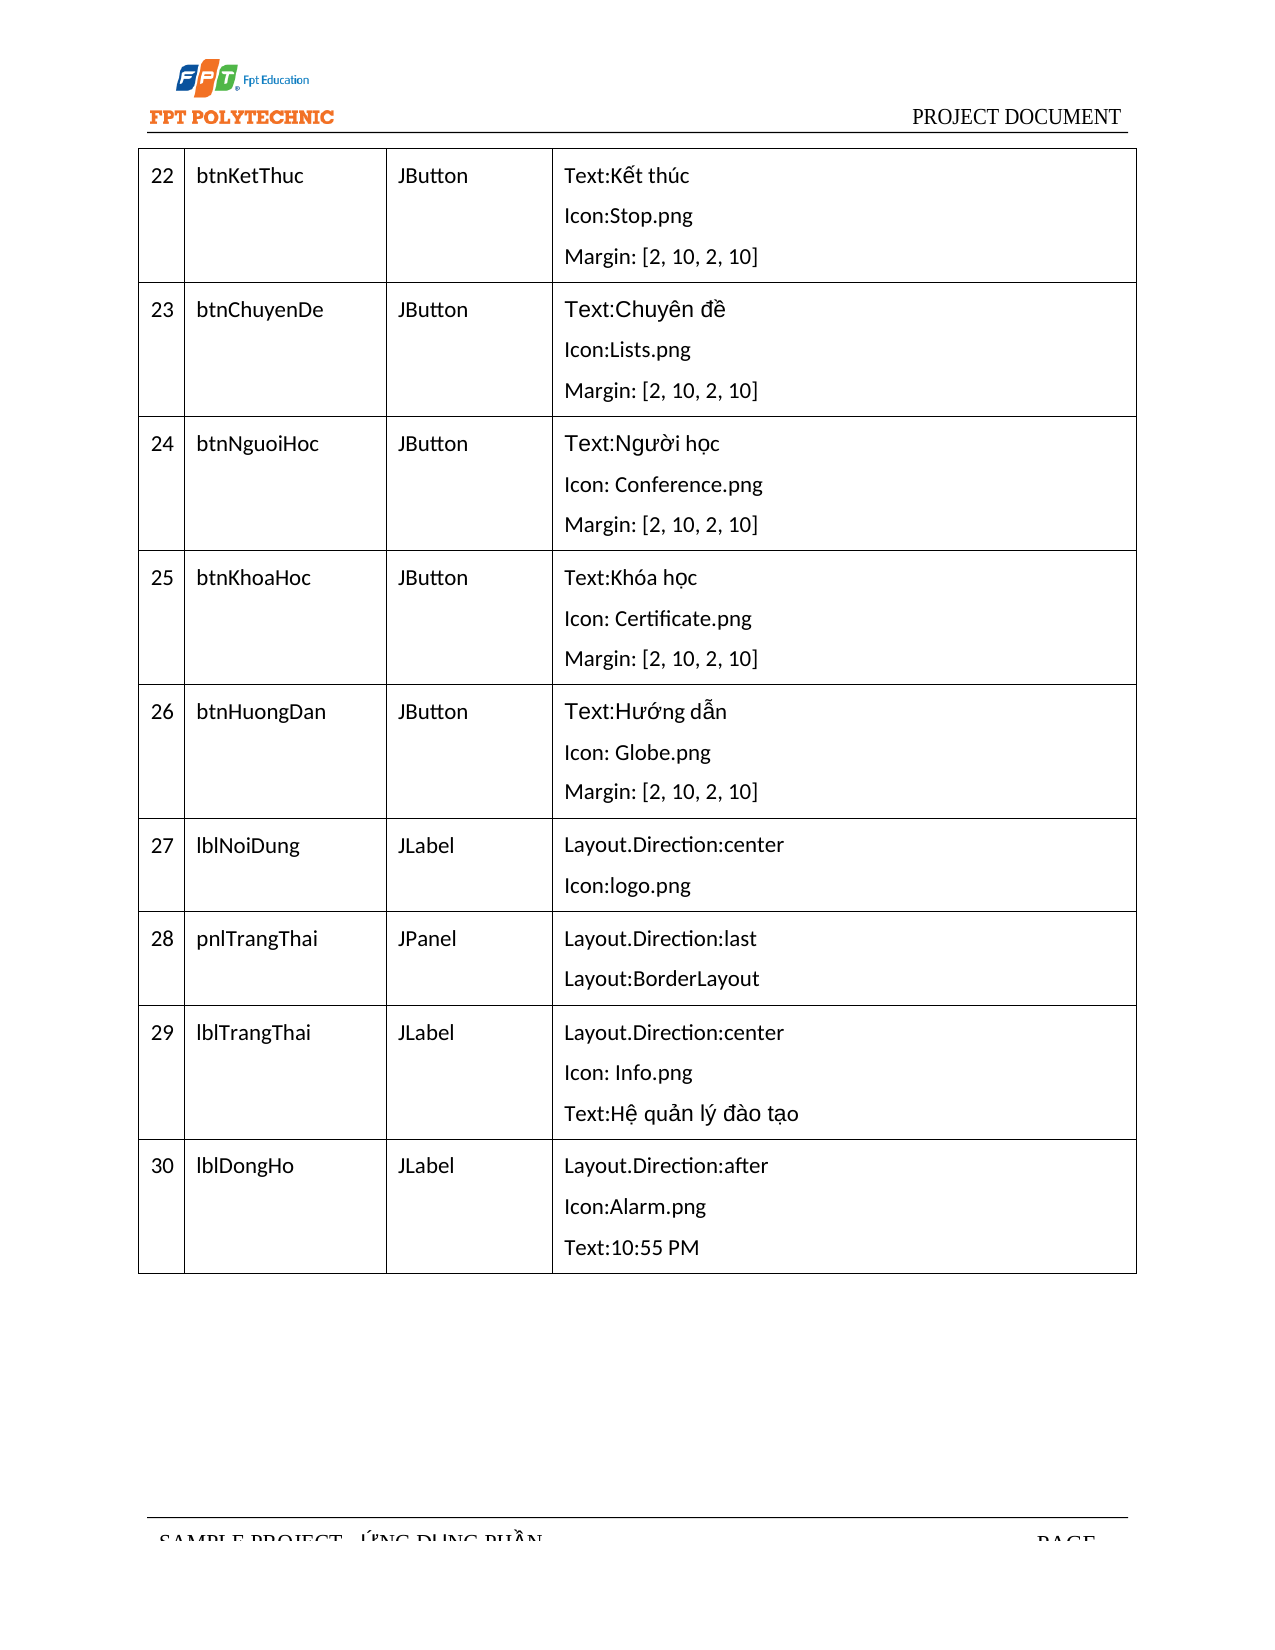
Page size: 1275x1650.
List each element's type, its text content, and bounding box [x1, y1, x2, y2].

table_cell btnKhoaHoc [185, 551, 386, 684]
table_cell JLabel [387, 819, 552, 911]
table_cell JButton [387, 685, 552, 818]
table_cell btnChuyenDe [185, 283, 386, 416]
table_cell Layout.Direction:center Icon: Info.png Text:Hệ quản lý đào tạo [553, 1006, 1136, 1138]
table_cell lblDongHo [185, 1140, 386, 1272]
table_header 22 [139, 149, 184, 282]
table_cell JPanel [387, 912, 552, 1005]
table_cell 23 [139, 283, 184, 416]
table_cell 30 [139, 1140, 184, 1272]
table_cell Layout.Direction:center Icon:logo.png [553, 819, 1136, 911]
table_cell 28 [139, 912, 184, 1005]
table_cell Layout.Direction:last Layout:BorderLayout [553, 912, 1136, 1005]
table_header Text:Kết thúc Icon:Stop.png Margin: [2, 10, 2, 10] [553, 149, 1136, 282]
table_cell Layout.Direction:after Icon:Alarm.png Text:10:55 PM [553, 1140, 1136, 1272]
table_cell 26 [139, 685, 184, 818]
table_cell btnNguoiHoc [185, 417, 386, 550]
table_cell JButton [387, 551, 552, 684]
table_cell Text:Người học Icon: Conference.png Margin: [2, 10, 2, 10] [553, 417, 1136, 550]
table_cell JButton [387, 417, 552, 550]
table_header btnKetThuc [185, 149, 386, 282]
table_cell lblNoiDung [185, 819, 386, 911]
picture [150, 59, 334, 124]
table_cell lblTrangThai [185, 1006, 386, 1138]
table_cell 27 [139, 819, 184, 911]
table_cell pnlTrangThai [185, 912, 386, 1005]
table_cell JLabel [387, 1140, 552, 1272]
table_header JButton [387, 149, 552, 282]
table_cell JLabel [387, 1006, 552, 1138]
table_cell 29 [139, 1006, 184, 1138]
table_cell 24 [139, 417, 184, 550]
table_cell 25 [139, 551, 184, 684]
table_cell JButton [387, 283, 552, 416]
table_cell Text:Chuyên đề Icon:Lists.png Margin: [2, 10, 2, 10] [553, 283, 1136, 416]
table_cell btnHuongDan [185, 685, 386, 818]
table_cell Text:Khóa học Icon: Certificate.png Margin: [2, 10, 2, 10] [553, 551, 1136, 684]
table_cell Text:Hướng dẫn Icon: Globe.png Margin: [2, 10, 2, 10] [553, 685, 1136, 818]
